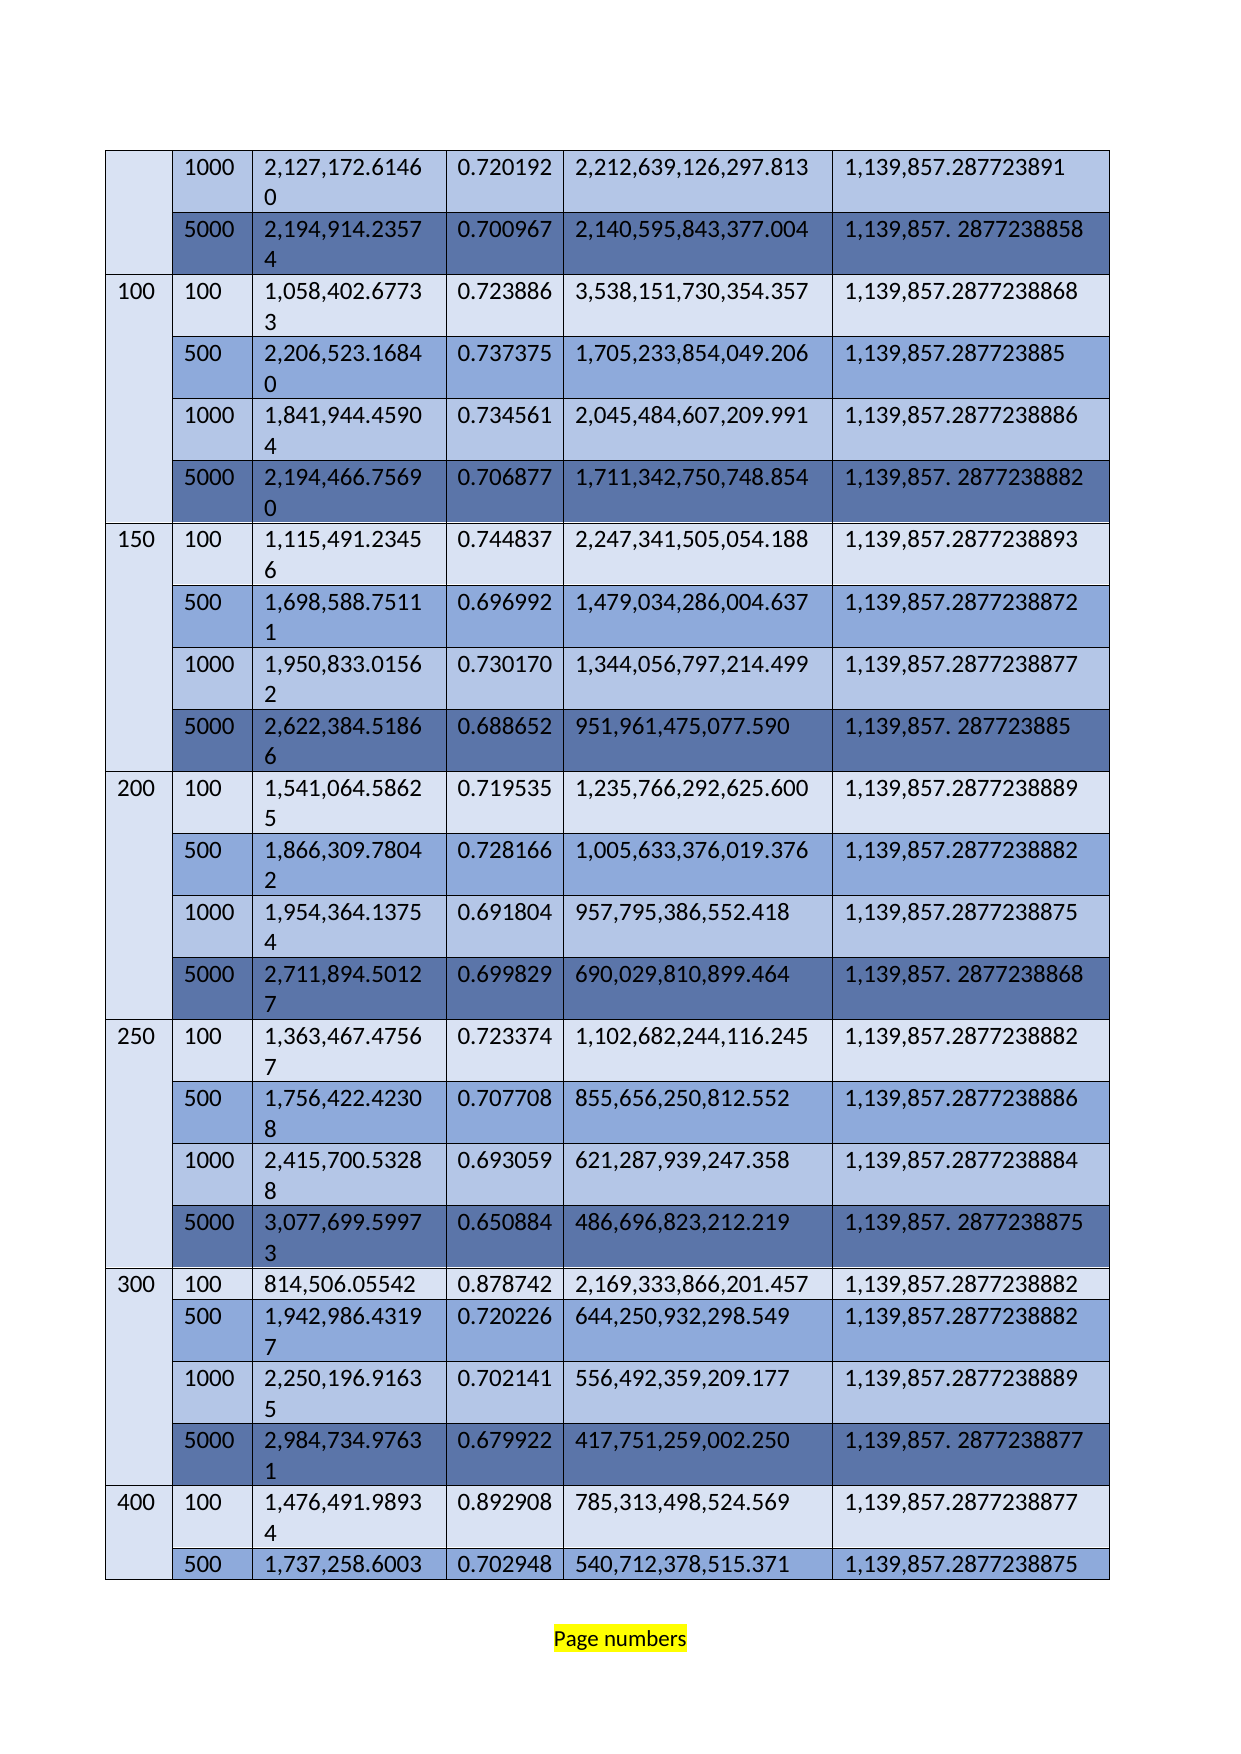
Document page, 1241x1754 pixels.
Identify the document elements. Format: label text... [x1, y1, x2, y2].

table_cell 400 [106, 1486, 172, 1579]
table_cell 5000 [173, 1206, 252, 1267]
table_cell 951,961,475,077.590 [564, 710, 832, 771]
table_cell 0.688652 [447, 710, 563, 771]
table_cell 0.693059 [447, 1144, 563, 1205]
table_cell 1,363,467.47567 [253, 1020, 446, 1081]
table_cell 1,139,857.2877238875 [833, 1549, 1109, 1579]
table_cell 0.720192 [447, 151, 563, 212]
table_cell 957,795,386,552.418 [564, 896, 832, 957]
table_cell 1,139,857.2877238877 [833, 1486, 1109, 1547]
table_cell 1000 [173, 151, 252, 212]
table_cell 2,711,894.50127 [253, 958, 446, 1019]
table_cell 1,139,857.2877238882 [833, 1269, 1109, 1299]
table_cell 5000 [173, 710, 252, 771]
table_cell 1,139,857.2877238889 [833, 1362, 1109, 1423]
table_cell 0.702141 [447, 1362, 563, 1423]
table_cell 0.702948 [447, 1549, 563, 1579]
table_cell 5000 [173, 461, 252, 522]
table_cell 0.720226 [447, 1300, 563, 1361]
table_cell 1,942,986.43197 [253, 1300, 446, 1361]
table_cell 1,541,064.58625 [253, 772, 446, 833]
table_cell 100 [173, 1486, 252, 1547]
table_cell 0.691804 [447, 896, 563, 957]
table_cell 2,127,172.61460 [253, 151, 446, 212]
table_cell 2,984,734.97631 [253, 1424, 446, 1485]
table_cell 855,656,250,812.552 [564, 1082, 832, 1143]
table_cell 1,698,588.75111 [253, 586, 446, 647]
table_cell 2,169,333,866,201.457 [564, 1269, 832, 1299]
table_cell 1,139,857. 287723885 [833, 710, 1109, 771]
table_cell 1,139,857.2877238886 [833, 1082, 1109, 1143]
table_cell 1000 [173, 399, 252, 460]
table_cell 621,287,939,247.358 [564, 1144, 832, 1205]
table_cell 100 [173, 524, 252, 584]
table_cell 250 [106, 1020, 172, 1267]
table_cell 2,415,700.53288 [253, 1144, 446, 1205]
table_cell 556,492,359,209.177 [564, 1362, 832, 1423]
table_cell 1,476,491.98934 [253, 1486, 446, 1547]
table_cell 1,705,233,854,049.206 [564, 337, 832, 398]
table_cell 1,344,056,797,214.499 [564, 648, 832, 709]
table_cell 1,102,682,244,116.245 [564, 1020, 832, 1081]
table_cell 1,235,766,292,625.600 [564, 772, 832, 833]
table_cell 1,139,857. 2877238875 [833, 1206, 1109, 1267]
table_cell 1,711,342,750,748.854 [564, 461, 832, 522]
table_cell 100 [173, 275, 252, 336]
table_cell 1,139,857. 2877238882 [833, 461, 1109, 522]
table_cell 0.719535 [447, 772, 563, 833]
table_cell 0.696992 [447, 586, 563, 647]
table_cell 0.734561 [447, 399, 563, 460]
table_cell 0.700967 [447, 213, 563, 274]
table_cell 5000 [173, 958, 252, 1019]
table_cell 2,206,523.16840 [253, 337, 446, 398]
table_cell 0.679922 [447, 1424, 563, 1485]
table_cell 1,479,034,286,004.637 [564, 586, 832, 647]
table_cell 3,077,699.59973 [253, 1206, 446, 1267]
table_cell 100 [173, 1269, 252, 1299]
table_cell 5000 [173, 213, 252, 274]
table_cell 1,139,857.287723891 [833, 151, 1109, 212]
table_cell 785,313,498,524.569 [564, 1486, 832, 1547]
table_cell 1,139,857. 2877238858 [833, 213, 1109, 274]
table_cell 1,058,402.67733 [253, 275, 446, 336]
table_cell 0.728166 [447, 834, 563, 895]
table_cell 1,841,944.45904 [253, 399, 446, 460]
table_cell 0.878742 [447, 1269, 563, 1299]
table_cell 1000 [173, 648, 252, 709]
table_cell 3,538,151,730,354.357 [564, 275, 832, 336]
table_cell 0.706877 [447, 461, 563, 522]
table_cell 2,045,484,607,209.991 [564, 399, 832, 460]
table_cell 1,139,857.2877238893 [833, 524, 1109, 584]
table_cell 200 [106, 772, 172, 1019]
table_cell 500 [173, 1300, 252, 1361]
table_cell 1,139,857.2877238884 [833, 1144, 1109, 1205]
table_cell 1,139,857.2877238872 [833, 586, 1109, 647]
table_cell 1,139,857.2877238889 [833, 772, 1109, 833]
table_cell 1,737,258.60035 [253, 1549, 446, 1579]
table_cell 1,115,491.23456 [253, 524, 446, 584]
table_cell 2,194,914.23574 [253, 213, 446, 274]
table_cell 0.737375 [447, 337, 563, 398]
table_cell 1,139,857.2877238877 [833, 648, 1109, 709]
table_cell 0.892908 [447, 1486, 563, 1547]
table_cell 1,139,857.2877238886 [833, 399, 1109, 460]
table_cell 644,250,932,298.549 [564, 1300, 832, 1361]
table_cell 1,139,857. 2877238877 [833, 1424, 1109, 1485]
table_cell 2,194,466.75690 [253, 461, 446, 522]
table_cell 1,005,633,376,019.376 [564, 834, 832, 895]
table_cell 1,139,857.2877238868 [833, 275, 1109, 336]
table_cell 486,696,823,212.219 [564, 1206, 832, 1267]
table_cell 1000 [173, 1362, 252, 1423]
table_cell 1000 [173, 1144, 252, 1205]
table_cell 500 [173, 337, 252, 398]
table_cell 2,250,196.91635 [253, 1362, 446, 1423]
table_cell 100 [106, 275, 172, 522]
table_cell 1,756,422.42308 [253, 1082, 446, 1143]
table_cell 1,139,857.2877238875 [833, 896, 1109, 957]
table_cell 0.723886 [447, 275, 563, 336]
table_cell 100 [173, 1020, 252, 1081]
table_cell 500 [173, 1549, 252, 1579]
table_cell 300 [106, 1269, 172, 1485]
table_cell 500 [173, 586, 252, 647]
table_cell 2,622,384.51866 [253, 710, 446, 771]
table_cell 2,247,341,505,054.188 [564, 524, 832, 584]
table_cell 500 [173, 834, 252, 895]
table_cell 0.730170 [447, 648, 563, 709]
table_cell 5000 [173, 1424, 252, 1485]
table_cell 150 [106, 524, 172, 771]
table_cell 2,140,595,843,377.004 [564, 213, 832, 274]
table_cell 1,139,857.2877238882 [833, 834, 1109, 895]
table_cell 0.650884 [447, 1206, 563, 1267]
table_cell 540,712,378,515.371 [564, 1549, 832, 1579]
table_cell 100 [173, 772, 252, 833]
table_cell 1,954,364.13754 [253, 896, 446, 957]
table_cell 0.723374 [447, 1020, 563, 1081]
table_cell 814,506.05542 [253, 1269, 446, 1299]
table_cell 417,751,259,002.250 [564, 1424, 832, 1485]
table_cell 1000 [173, 896, 252, 957]
table_cell 690,029,810,899.464 [564, 958, 832, 1019]
table_cell 1,139,857.2877238882 [833, 1300, 1109, 1361]
table_cell 1,866,309.78042 [253, 834, 446, 895]
table_cell 1,139,857. 2877238868 [833, 958, 1109, 1019]
table_cell 0.744837 [447, 524, 563, 584]
table_cell 1,139,857.287723885 [833, 337, 1109, 398]
table_cell 0.707708 [447, 1082, 563, 1143]
table_cell 1,139,857.2877238882 [833, 1020, 1109, 1081]
table_cell 2,212,639,126,297.813 [564, 151, 832, 212]
table_cell 500 [173, 1082, 252, 1143]
table_cell 0.699829 [447, 958, 563, 1019]
table_cell 1,950,833.01562 [253, 648, 446, 709]
